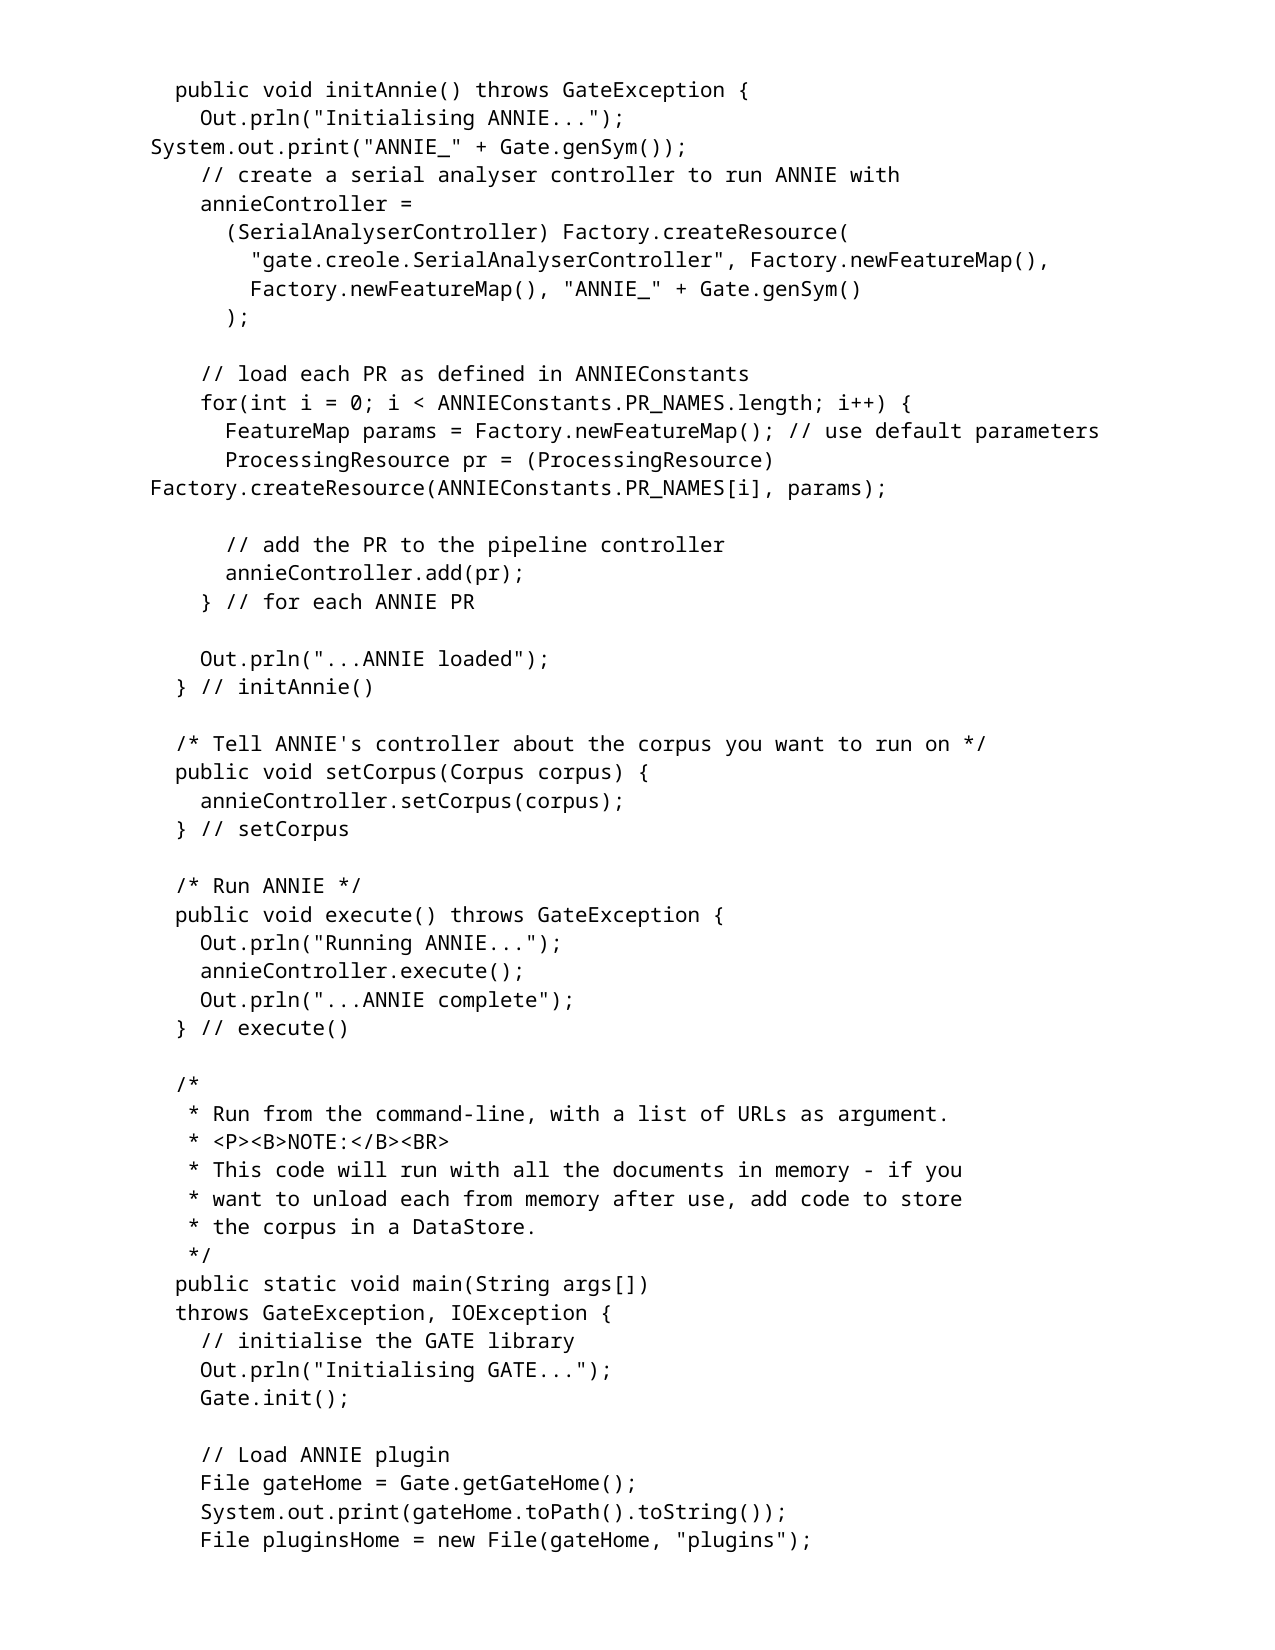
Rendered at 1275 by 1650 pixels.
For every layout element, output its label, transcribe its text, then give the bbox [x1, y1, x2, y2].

text Out.prln("...ANNIE complete"); [150, 985, 1125, 1013]
text public void execute() throws GateException { [150, 900, 1125, 928]
text // load each PR as defined in ANNIEConstants [150, 359, 1125, 388]
text File pluginsHome = new File(gateHome, "plugins"); [150, 1525, 1125, 1554]
text // Load ANNIE plugin [150, 1440, 1125, 1468]
text } // for each ANNIE PR [150, 587, 1125, 615]
text // add the PR to the pipeline controller [150, 530, 1125, 558]
text Out.prln("Running ANNIE..."); [150, 928, 1125, 957]
text /* Tell ANNIE's controller about the corpus you want to run on */ [150, 729, 1125, 757]
text /* [150, 1070, 1125, 1099]
text Gate.init(); [150, 1383, 1125, 1412]
text annieController.add(pr); [150, 558, 1125, 587]
text for(int i = 0; i < ANNIEConstants.PR_NAMES.length; i++) { [150, 388, 1125, 416]
text // initialise the GATE library [150, 1326, 1125, 1355]
text ProcessingResource pr = (ProcessingResource) Factory.createResource(ANNIEConstants.PR_NAMES[i], params); [150, 445, 1125, 502]
text public void setCorpus(Corpus corpus) { [150, 757, 1125, 786]
text } // execute() [150, 1013, 1125, 1042]
text Factory.newFeatureMap(), "ANNIE_" + Gate.genSym() [150, 274, 1125, 302]
text throws GateException, IOException { [150, 1298, 1125, 1326]
text * This code will run with all the documents in memory - if you [150, 1156, 1125, 1184]
text public static void main(String args[]) [150, 1269, 1125, 1298]
text } // initAnnie() [150, 672, 1125, 701]
text System.out.print("ANNIE_" + Gate.genSym()); [150, 132, 1125, 160]
text /* Run ANNIE */ [150, 871, 1125, 900]
text * want to unload each from memory after use, add code to store [150, 1184, 1125, 1212]
text } // setCorpus [150, 814, 1125, 843]
text * the corpus in a DataStore. [150, 1212, 1125, 1241]
text * <P><B>NOTE:</B><BR> [150, 1127, 1125, 1156]
text Out.prln("Initialising GATE..."); [150, 1355, 1125, 1383]
text Out.prln("...ANNIE loaded"); [150, 644, 1125, 672]
text FeatureMap params = Factory.newFeatureMap(); // use default parameters [150, 416, 1125, 445]
text annieController = [150, 189, 1125, 217]
text ); [150, 302, 1125, 331]
text (SerialAnalyserController) Factory.createResource( [150, 217, 1125, 246]
text public void initAnnie() throws GateException { [150, 75, 1125, 103]
text // create a serial analyser controller to run ANNIE with [150, 160, 1125, 189]
text Out.prln("Initialising ANNIE..."); [150, 103, 1125, 132]
text File gateHome = Gate.getGateHome(); [150, 1468, 1125, 1497]
text "gate.creole.SerialAnalyserController", Factory.newFeatureMap(), [150, 246, 1125, 274]
text * Run from the command-line, with a list of URLs as argument. [150, 1099, 1125, 1127]
text annieController.execute(); [150, 957, 1125, 985]
text */ [150, 1241, 1125, 1269]
text System.out.print(gateHome.toPath().toString()); [150, 1497, 1125, 1525]
text annieController.setCorpus(corpus); [150, 786, 1125, 814]
